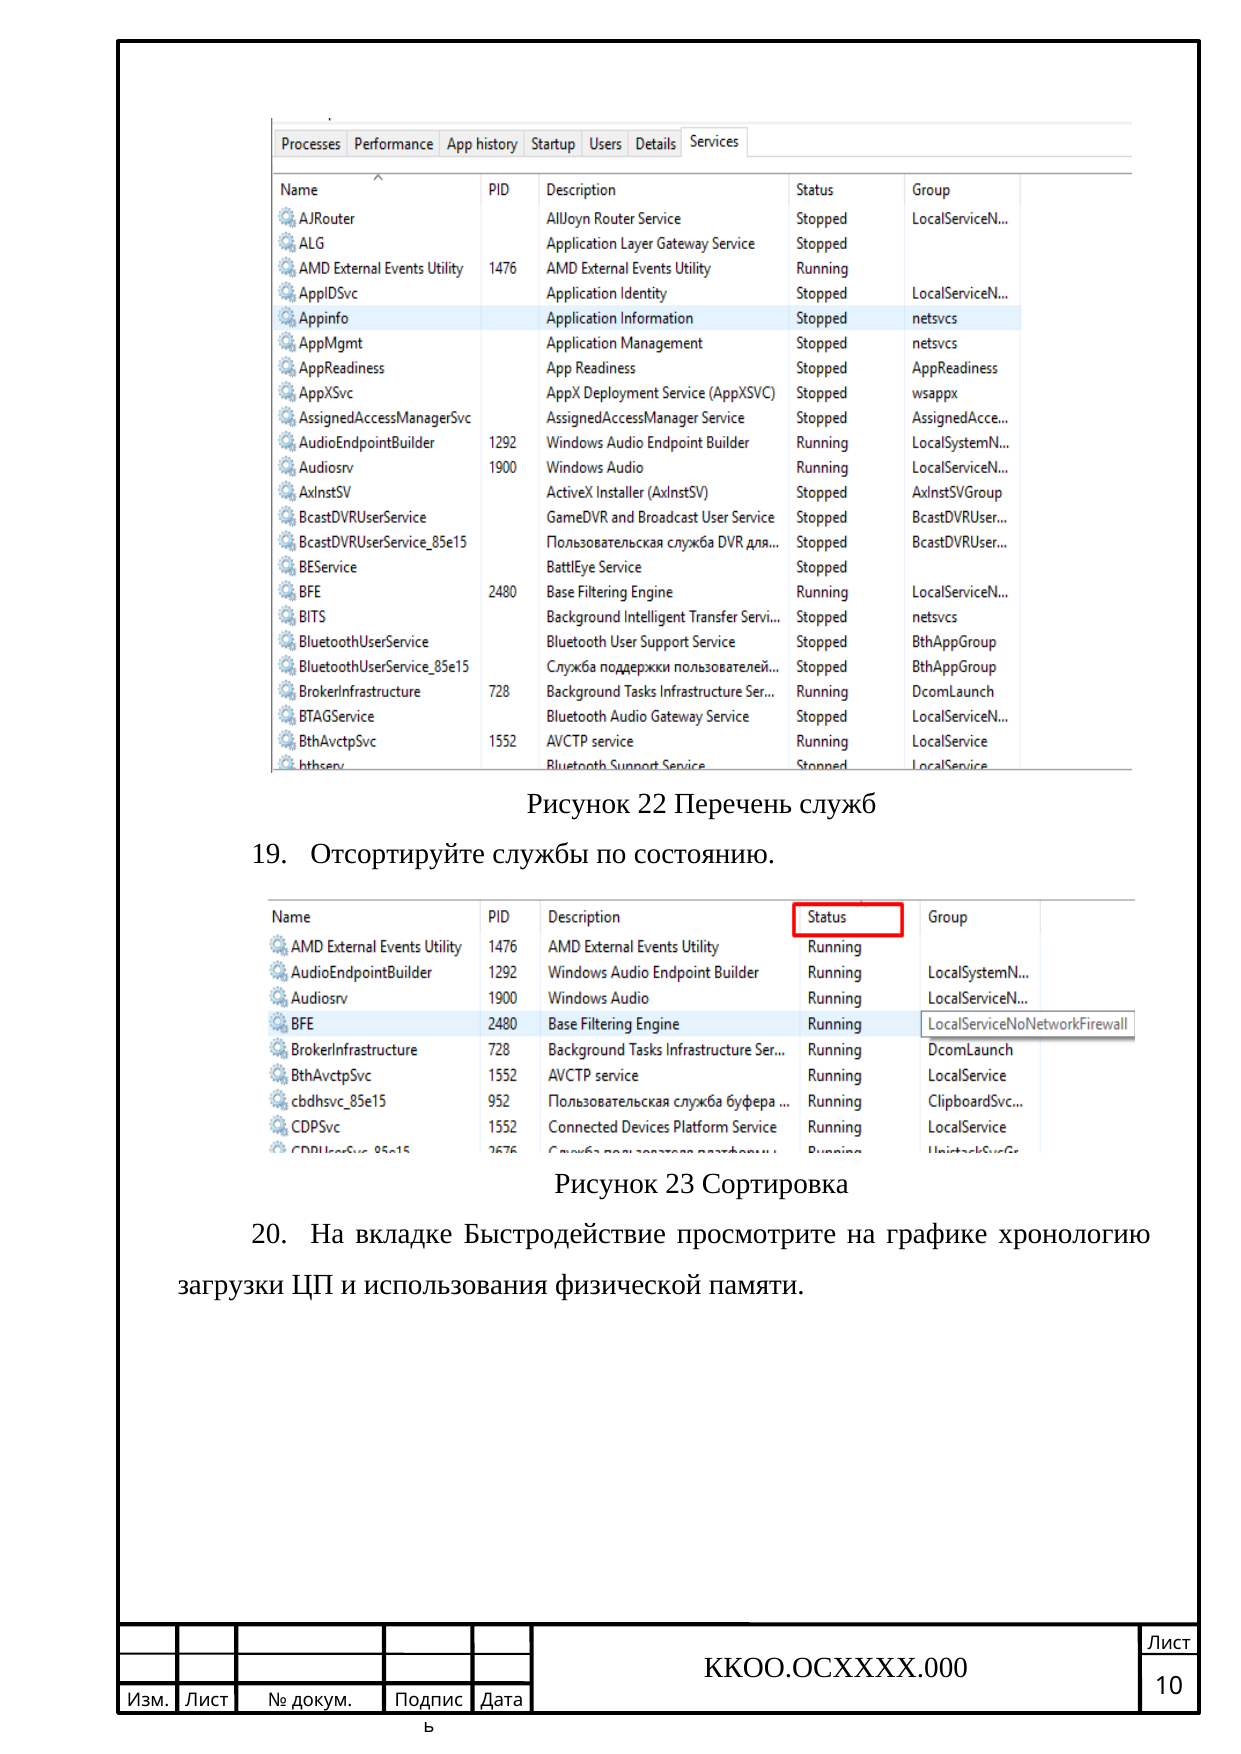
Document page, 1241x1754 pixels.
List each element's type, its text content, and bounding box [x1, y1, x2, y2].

text Рисунок 23 Сортировка [177, 1166, 1152, 1200]
list Отсортируйте службы по состоянию. [177, 836, 1152, 870]
picture [271, 118, 1132, 773]
text Рисунок 22 Перечень служб [177, 786, 1152, 820]
list На вкладке Быстродействие просмотрите на графике хронологию загрузки ЦП и использования физической памяти. [177, 1217, 1152, 1300]
picture [267, 886, 1135, 1153]
